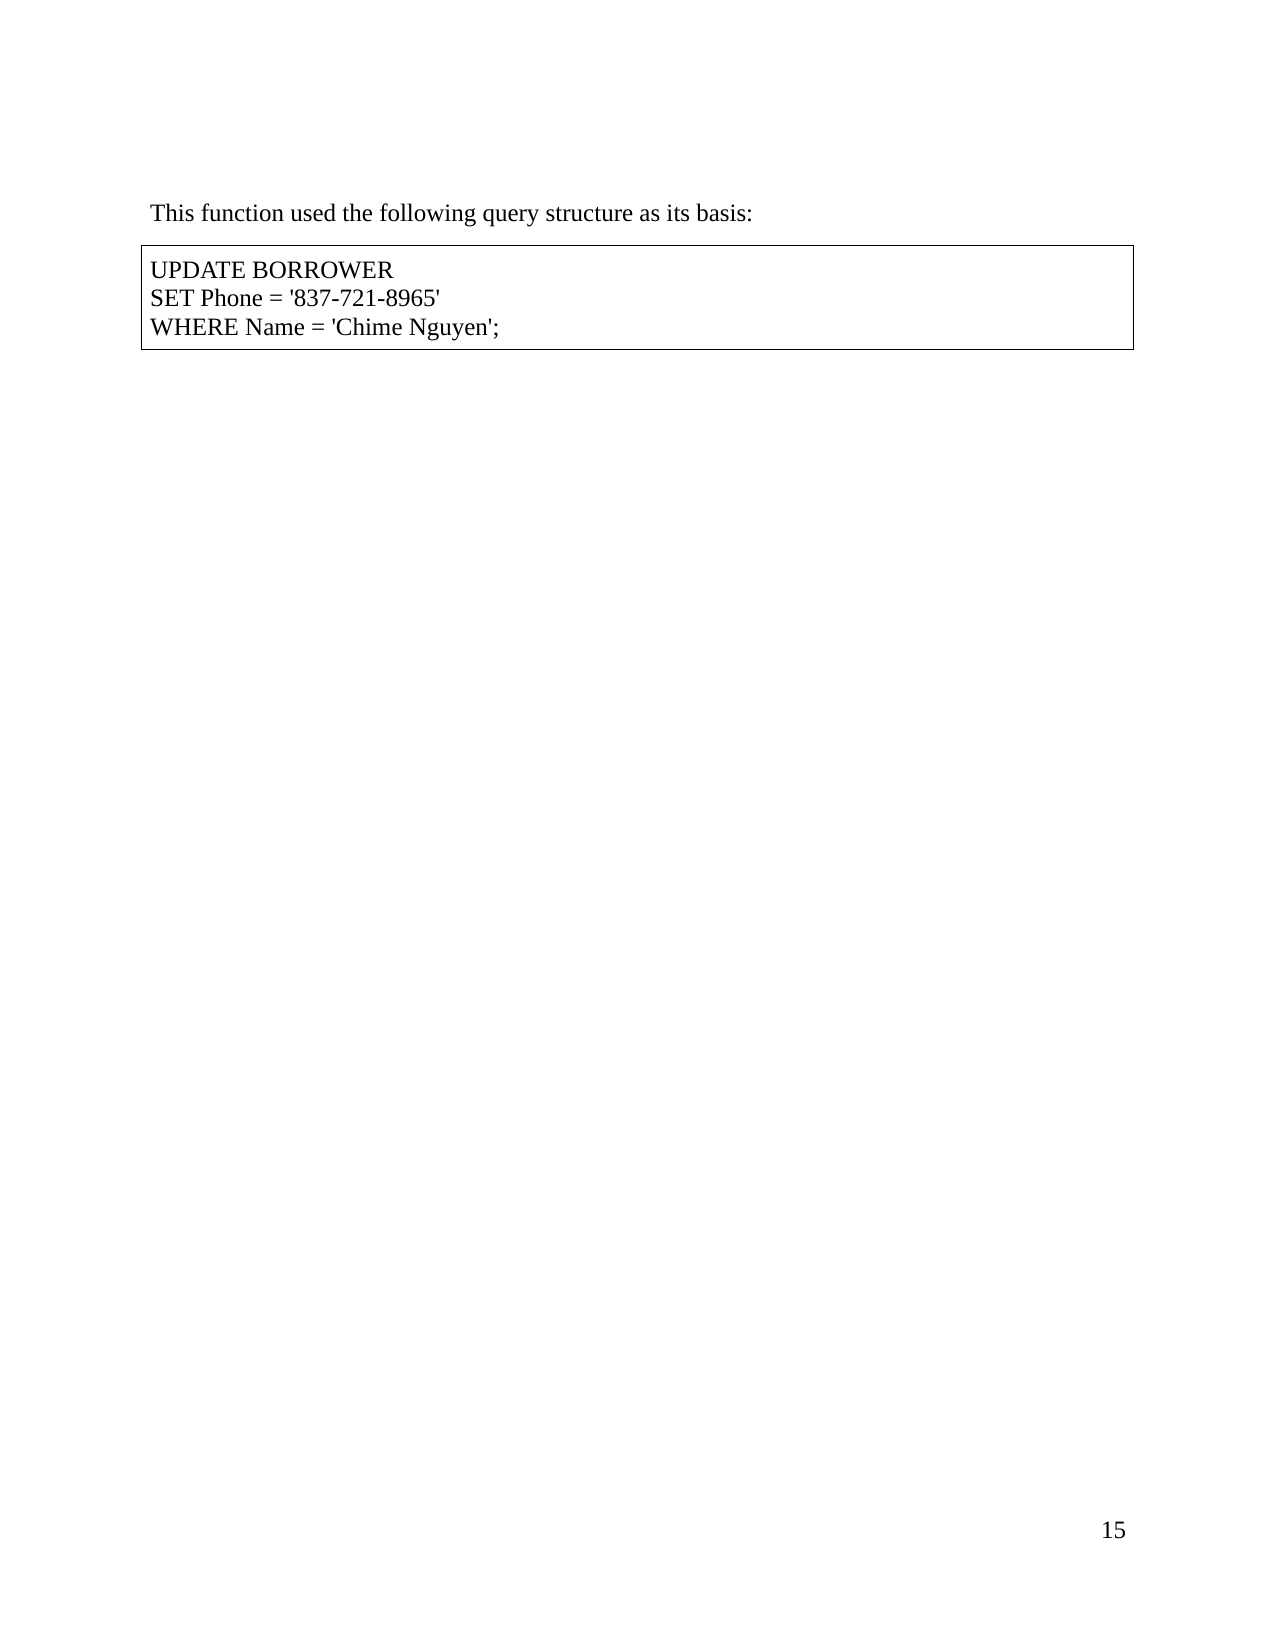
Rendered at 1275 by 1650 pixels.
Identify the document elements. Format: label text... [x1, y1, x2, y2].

text This function used the following query structure as its basis: [150, 198, 1125, 226]
text UPDATE BORROWER [142, 246, 1133, 283]
text SET Phone = '837-721-8965' [150, 283, 1125, 303]
text WHERE Name = 'Chime Nguyen'; [142, 303, 1133, 349]
